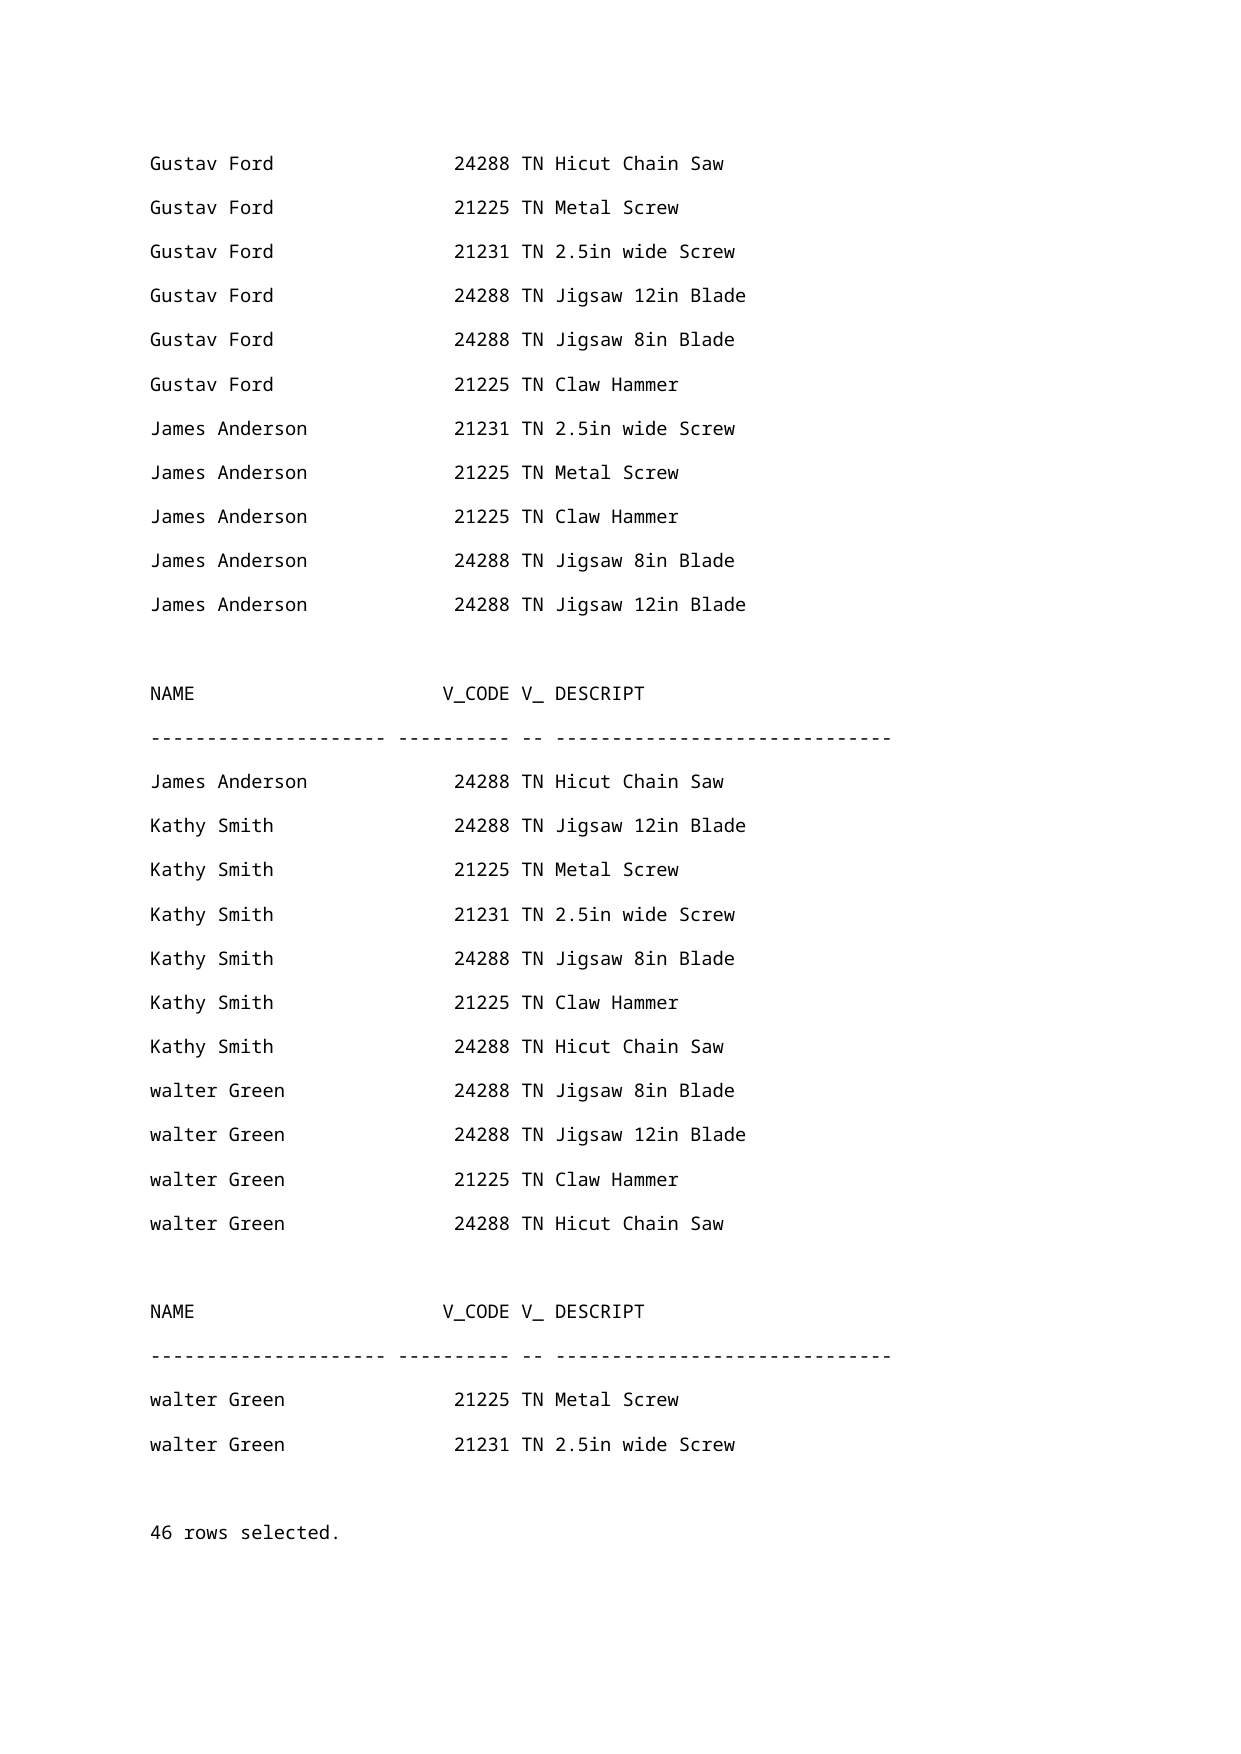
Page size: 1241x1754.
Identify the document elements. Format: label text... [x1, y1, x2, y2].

text Gustav Ford 21225 TN Claw Hammer [150, 371, 1090, 396]
text James Anderson 21231 TN 2.5in wide Screw [150, 415, 1090, 441]
text walter Green 24288 TN Hicut Chain Saw [150, 1210, 1090, 1236]
text Gustav Ford 21231 TN 2.5in wide Screw [150, 238, 1090, 264]
text walter Green 24288 TN Jigsaw 12in Blade [150, 1122, 1090, 1147]
text Gustav Ford 24288 TN Jigsaw 12in Blade [150, 282, 1090, 308]
text walter Green 24288 TN Jigsaw 8in Blade [150, 1077, 1090, 1103]
text James Anderson 21225 TN Metal Screw [150, 459, 1090, 485]
text James Anderson 24288 TN Jigsaw 8in Blade [150, 547, 1090, 573]
text Gustav Ford 24288 TN Hicut Chain Saw [150, 150, 1090, 176]
text walter Green 21231 TN 2.5in wide Screw [150, 1431, 1090, 1456]
text walter Green 21225 TN Claw Hammer [150, 1166, 1090, 1191]
text Kathy Smith 24288 TN Hicut Chain Saw [150, 1033, 1090, 1059]
text Gustav Ford 24288 TN Jigsaw 8in Blade [150, 327, 1090, 352]
text Kathy Smith 21225 TN Claw Hammer [150, 989, 1090, 1015]
text NAME V_CODE V_ DESCRIPT [150, 1298, 1090, 1324]
text Kathy Smith 24288 TN Jigsaw 8in Blade [150, 945, 1090, 971]
text walter Green 21225 TN Metal Screw [150, 1387, 1090, 1412]
text Kathy Smith 21225 TN Metal Screw [150, 857, 1090, 882]
text Kathy Smith 21231 TN 2.5in wide Screw [150, 901, 1090, 926]
text NAME V_CODE V_ DESCRIPT [150, 680, 1090, 706]
text James Anderson 24288 TN Jigsaw 12in Blade [150, 592, 1090, 617]
text --------------------- ---------- -- ------------------------------ [150, 724, 1090, 750]
text --------------------- ---------- -- ------------------------------ [150, 1342, 1090, 1368]
text 46 rows selected. [150, 1519, 1090, 1545]
text Kathy Smith 24288 TN Jigsaw 12in Blade [150, 812, 1090, 838]
text James Anderson 21225 TN Claw Hammer [150, 503, 1090, 529]
text Gustav Ford 21225 TN Metal Screw [150, 194, 1090, 220]
text James Anderson 24288 TN Hicut Chain Saw [150, 768, 1090, 794]
